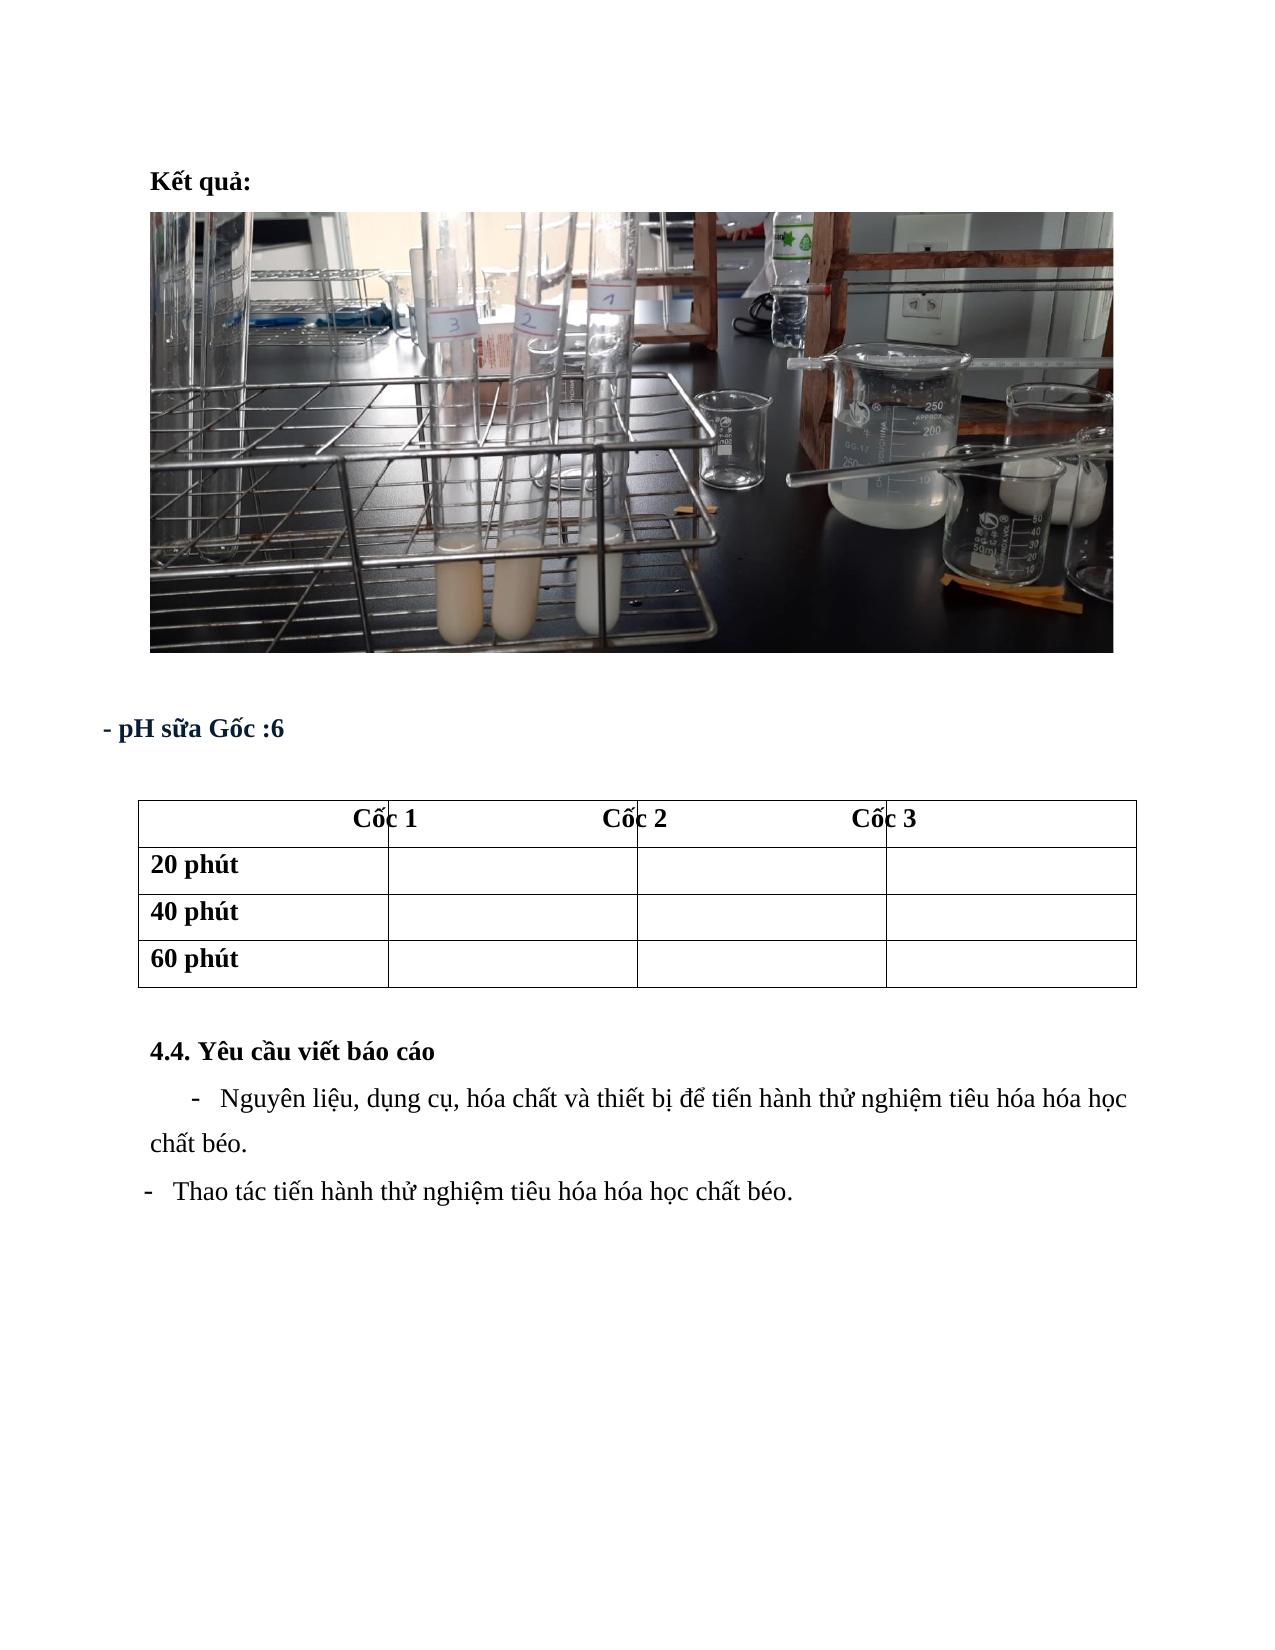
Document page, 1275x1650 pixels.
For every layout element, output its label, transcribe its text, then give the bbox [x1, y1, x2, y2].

picture [150, 212, 1114, 653]
table_header [139, 801, 388, 847]
table_cell 20 phút [139, 848, 388, 894]
text - pH sữa Gốc :6 [103, 712, 1148, 743]
table_cell 6 [638, 941, 886, 987]
table_cell 60 phút [139, 941, 388, 987]
table_cell 40 phút [139, 895, 388, 940]
table_header Cốc 3 [887, 801, 1136, 847]
table_cell 6 [638, 848, 886, 894]
text - Nguyên liệu, dụng cụ, hóa chất và thiết bị để tiến hành thử nghiệm tiêu hóa hóa học chất béo. [150, 1082, 1148, 1158]
table_header Cốc 1 [389, 801, 637, 847]
table_cell 5 [887, 848, 1136, 894]
table_cell 6 [389, 941, 637, 987]
list Yêu cầu viết báo cáo [150, 1035, 1148, 1066]
text - Thao tác tiến hành thử nghiệm tiêu hóa hóa học chất béo. [140, 1174, 1148, 1208]
table_cell 6 [638, 895, 886, 940]
table_cell 6 [389, 848, 637, 894]
text Kết quả: [150, 165, 1148, 197]
table_cell 5 [887, 895, 1136, 940]
table_header Cốc 2 [638, 801, 886, 847]
table_cell 6 [389, 895, 637, 940]
table_cell 6 [887, 941, 1136, 987]
